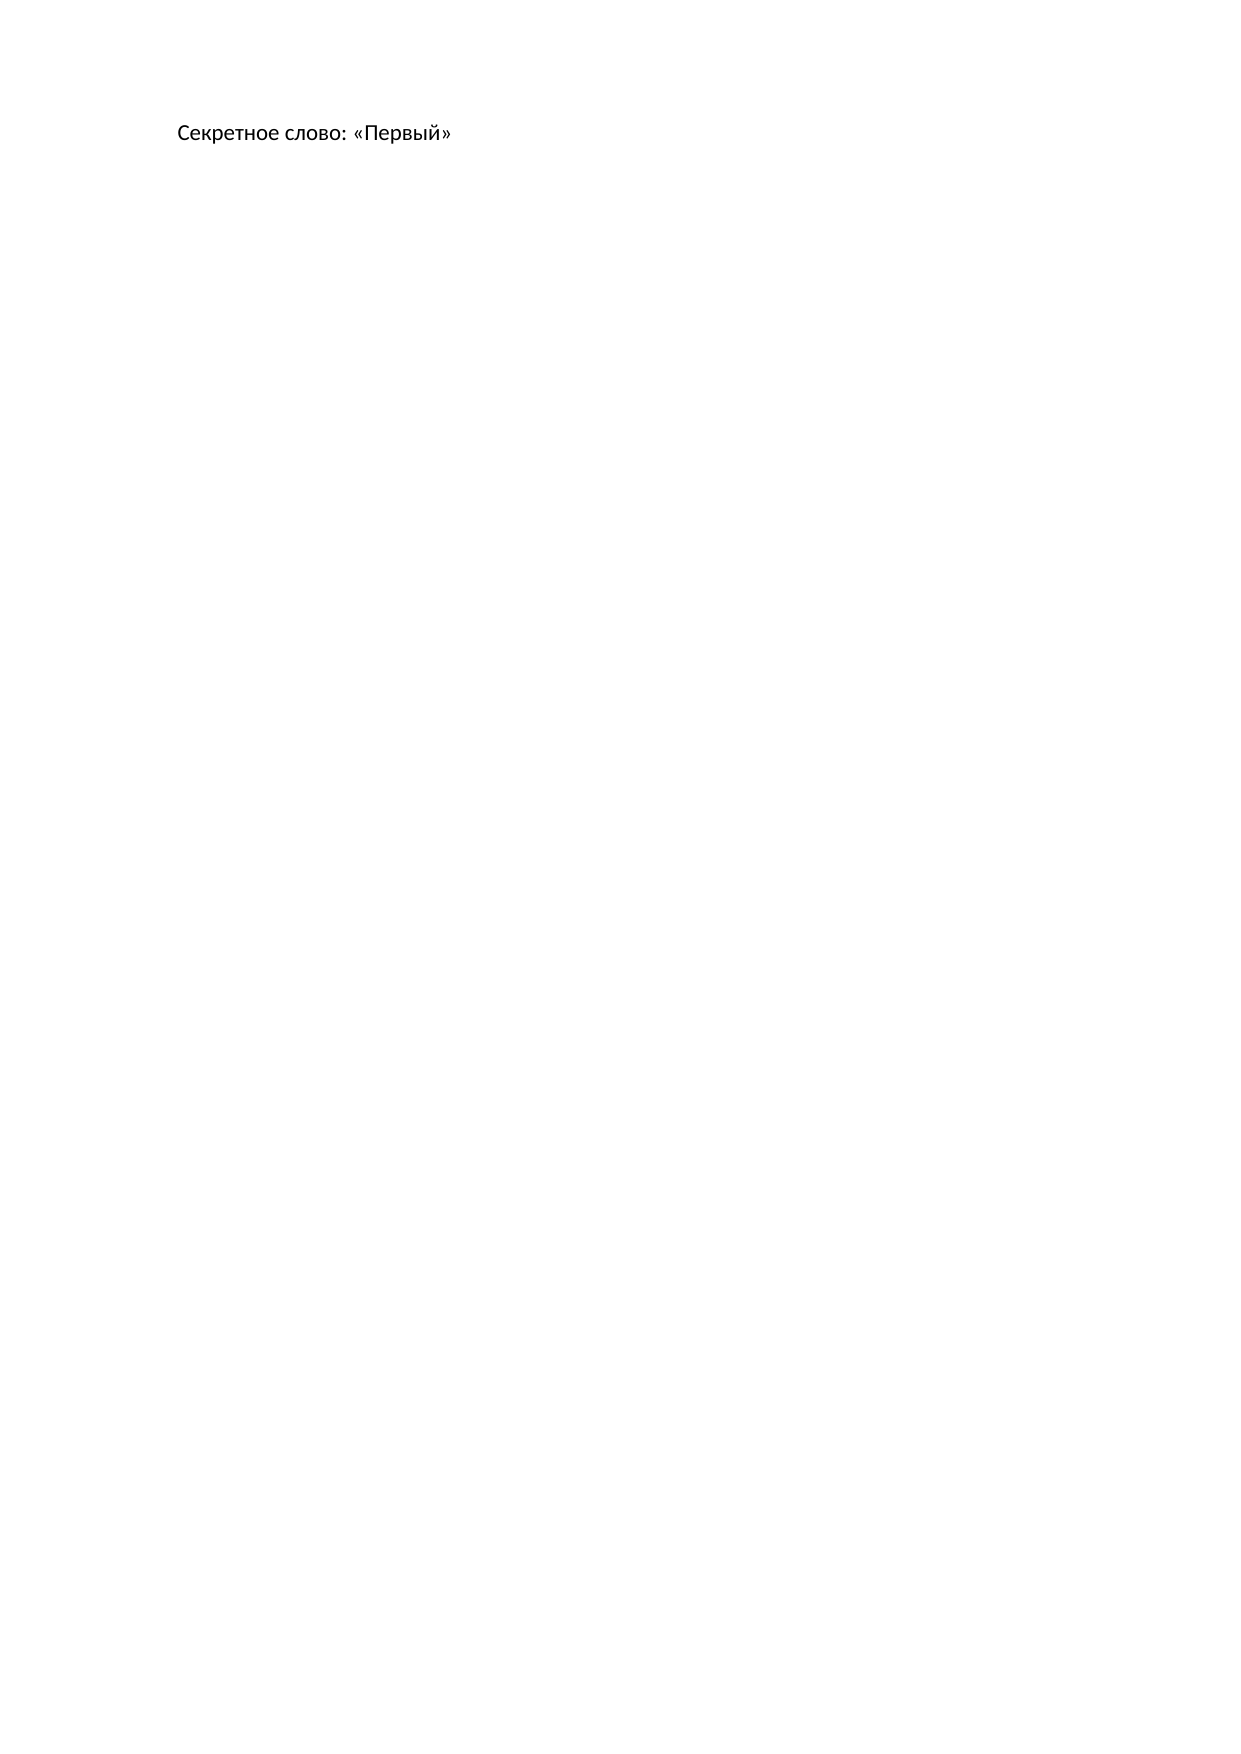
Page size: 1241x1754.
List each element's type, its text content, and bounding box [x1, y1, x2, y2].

text Секретное слово: «Первый» [177, 118, 1152, 146]
